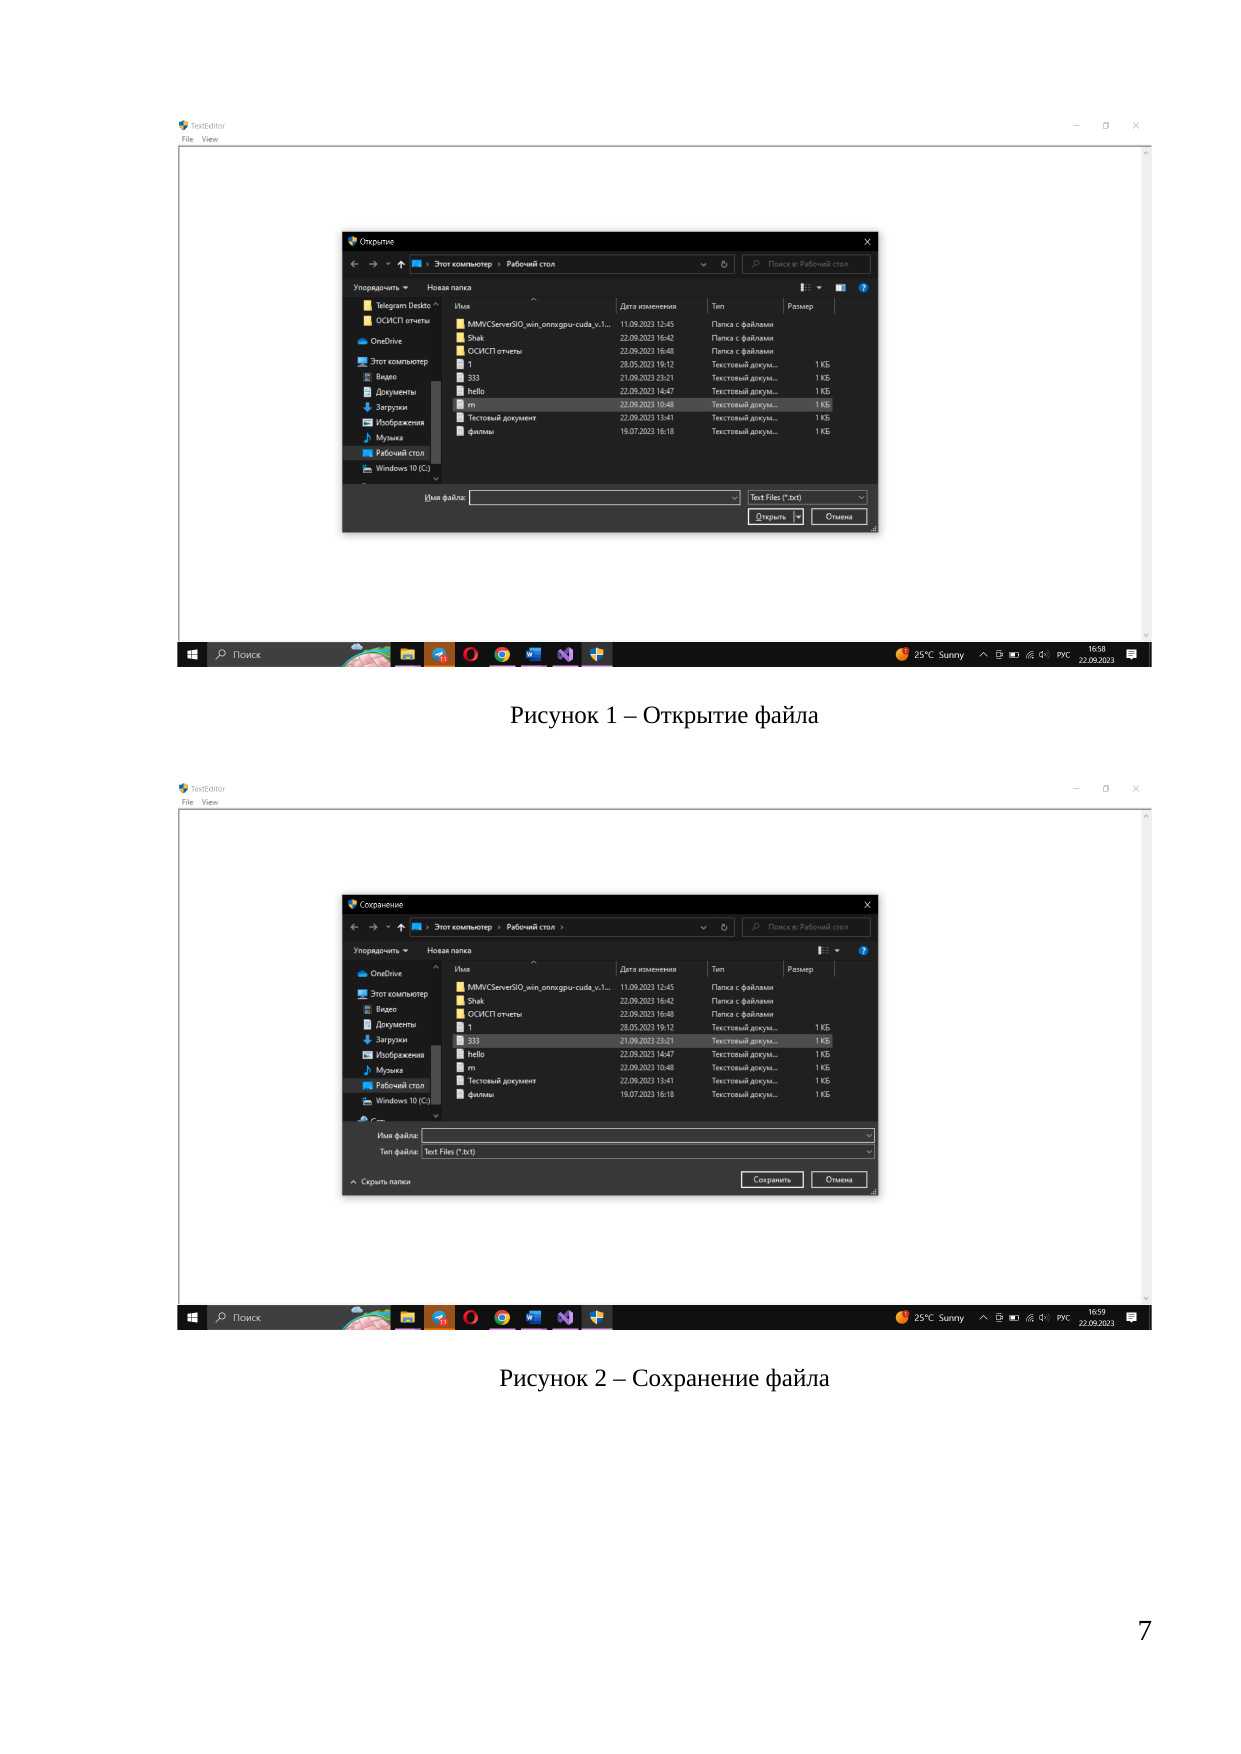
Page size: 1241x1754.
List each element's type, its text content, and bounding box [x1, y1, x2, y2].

picture [177, 781, 1152, 1330]
text Рисунок 2 – Сохранение файла [177, 1363, 1152, 1392]
picture [177, 118, 1152, 667]
text Рисунок 1 – Открытие файла [177, 700, 1152, 728]
